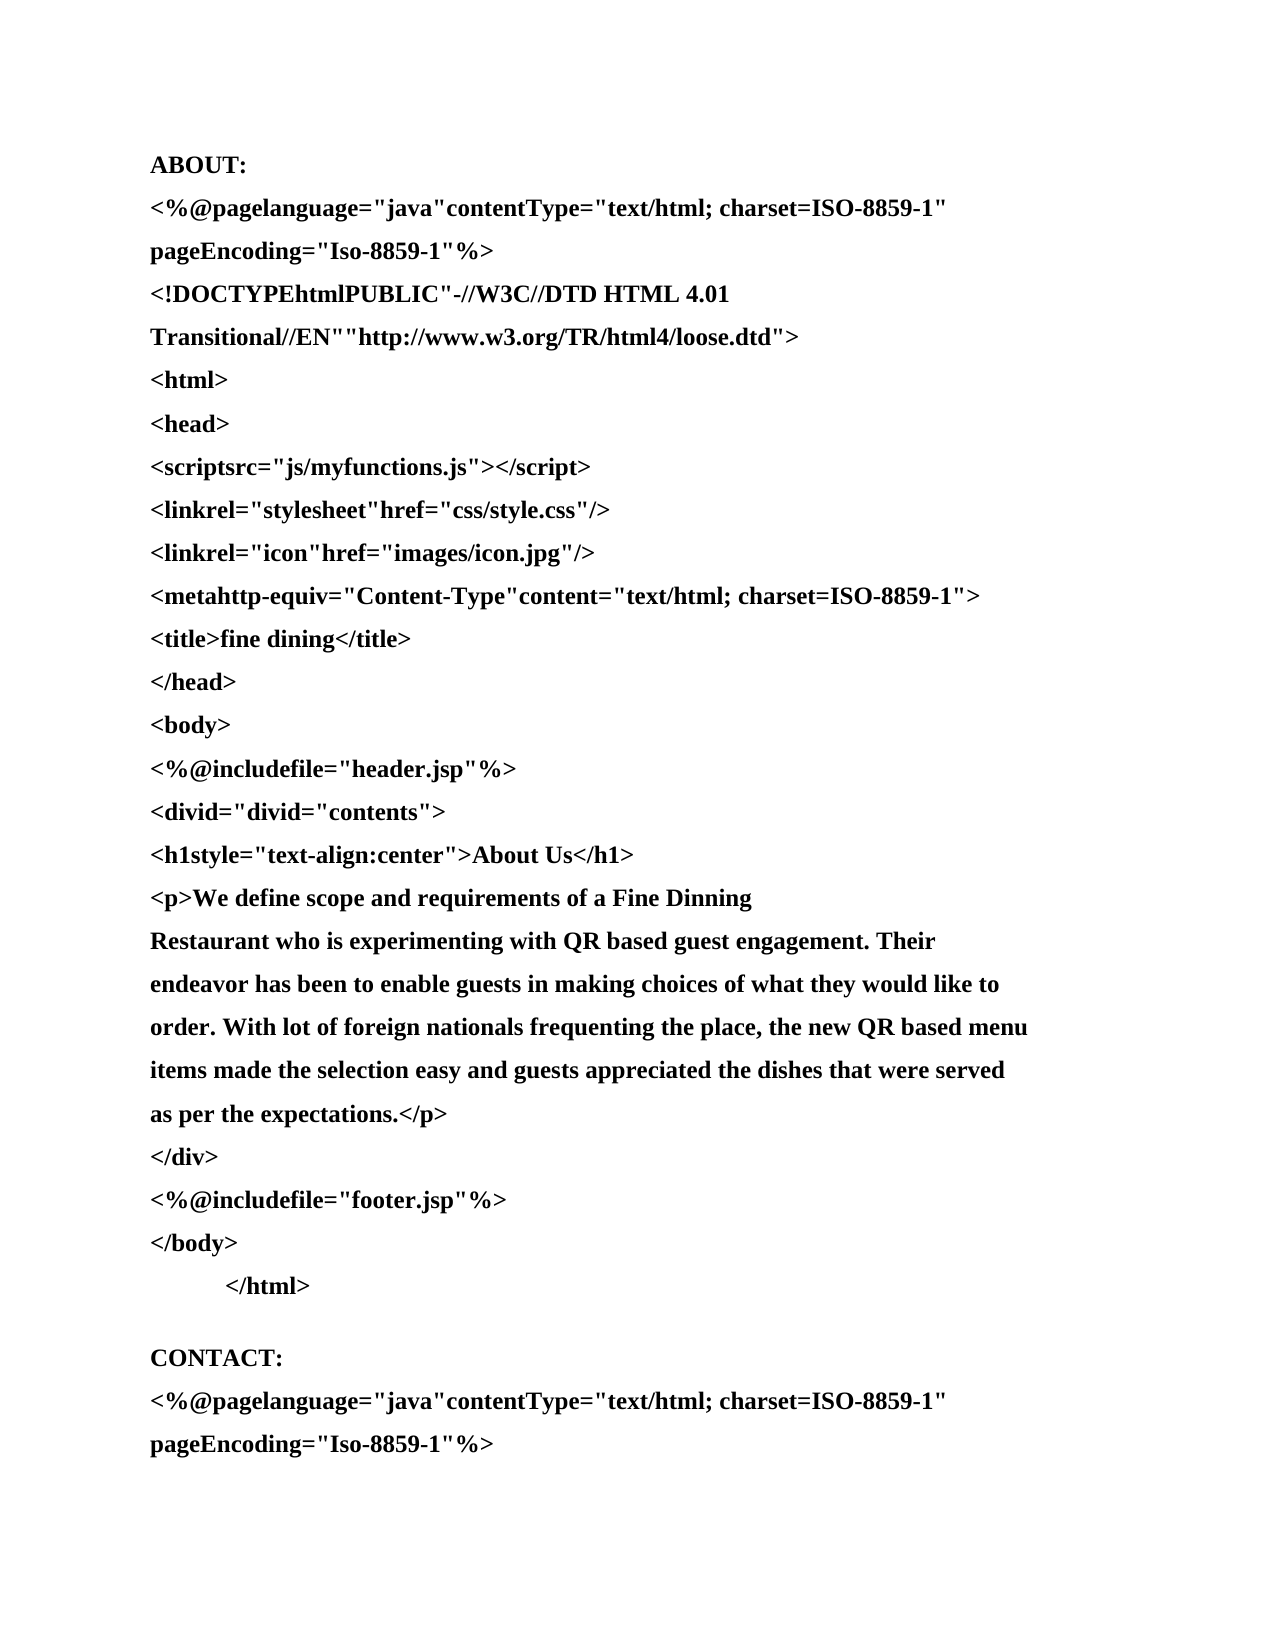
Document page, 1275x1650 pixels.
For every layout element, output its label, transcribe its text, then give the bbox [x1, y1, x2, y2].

text </body> [150, 1228, 1125, 1257]
text <divid="divid="contents"> [150, 797, 1125, 826]
text pageEncoding="Iso-8859-1"%> [150, 236, 1125, 265]
text <!DOCTYPEhtmlPUBLIC"-//W3C//DTD HTML 4.01 [150, 279, 1125, 308]
text <title>fine dining</title> [150, 624, 1125, 653]
text as per the expectations.</p> [150, 1099, 1125, 1127]
text <metahttp-equiv="Content-Type"content="text/html; charset=ISO-8859-1"> [150, 581, 1125, 610]
text <body> [150, 711, 1125, 739]
text Transitional//EN""http://www.w3.org/TR/html4/loose.dtd"> [150, 322, 1125, 351]
text order. With lot of foreign nationals frequenting the place, the new QR based menu [150, 1012, 1125, 1041]
text </head> [150, 667, 1125, 696]
text CONTACT: [150, 1343, 1125, 1372]
text <%@includefile="header.jsp"%> [150, 754, 1125, 782]
text <%@includefile="footer.jsp"%> [150, 1185, 1125, 1214]
text </html> [225, 1271, 1125, 1300]
text ABOUT: [150, 150, 1125, 179]
text items made the selection easy and guests appreciated the dishes that were served [150, 1056, 1125, 1084]
text </div> [150, 1142, 1125, 1171]
text <p>We define scope and requirements of a Fine Dinning [150, 883, 1125, 912]
text endeavor has been to enable guests in making choices of what they would like to [150, 969, 1125, 998]
text pageEncoding="Iso-8859-1"%> [150, 1429, 1125, 1458]
text <head> [150, 409, 1125, 437]
text <%@pagelanguage="java"contentType="text/html; charset=ISO-8859-1" [150, 193, 1125, 222]
text <h1style="text-align:center">About Us</h1> [150, 840, 1125, 869]
text Restaurant who is experimenting with QR based guest engagement. Their [150, 926, 1125, 955]
text <scriptsrc="js/myfunctions.js"></script> [150, 452, 1125, 481]
text <html> [150, 366, 1125, 394]
text <linkrel="stylesheet"href="css/style.css"/> [150, 495, 1125, 524]
text <%@pagelanguage="java"contentType="text/html; charset=ISO-8859-1" [150, 1386, 1125, 1415]
text <linkrel="icon"href="images/icon.jpg"/> [150, 538, 1125, 567]
